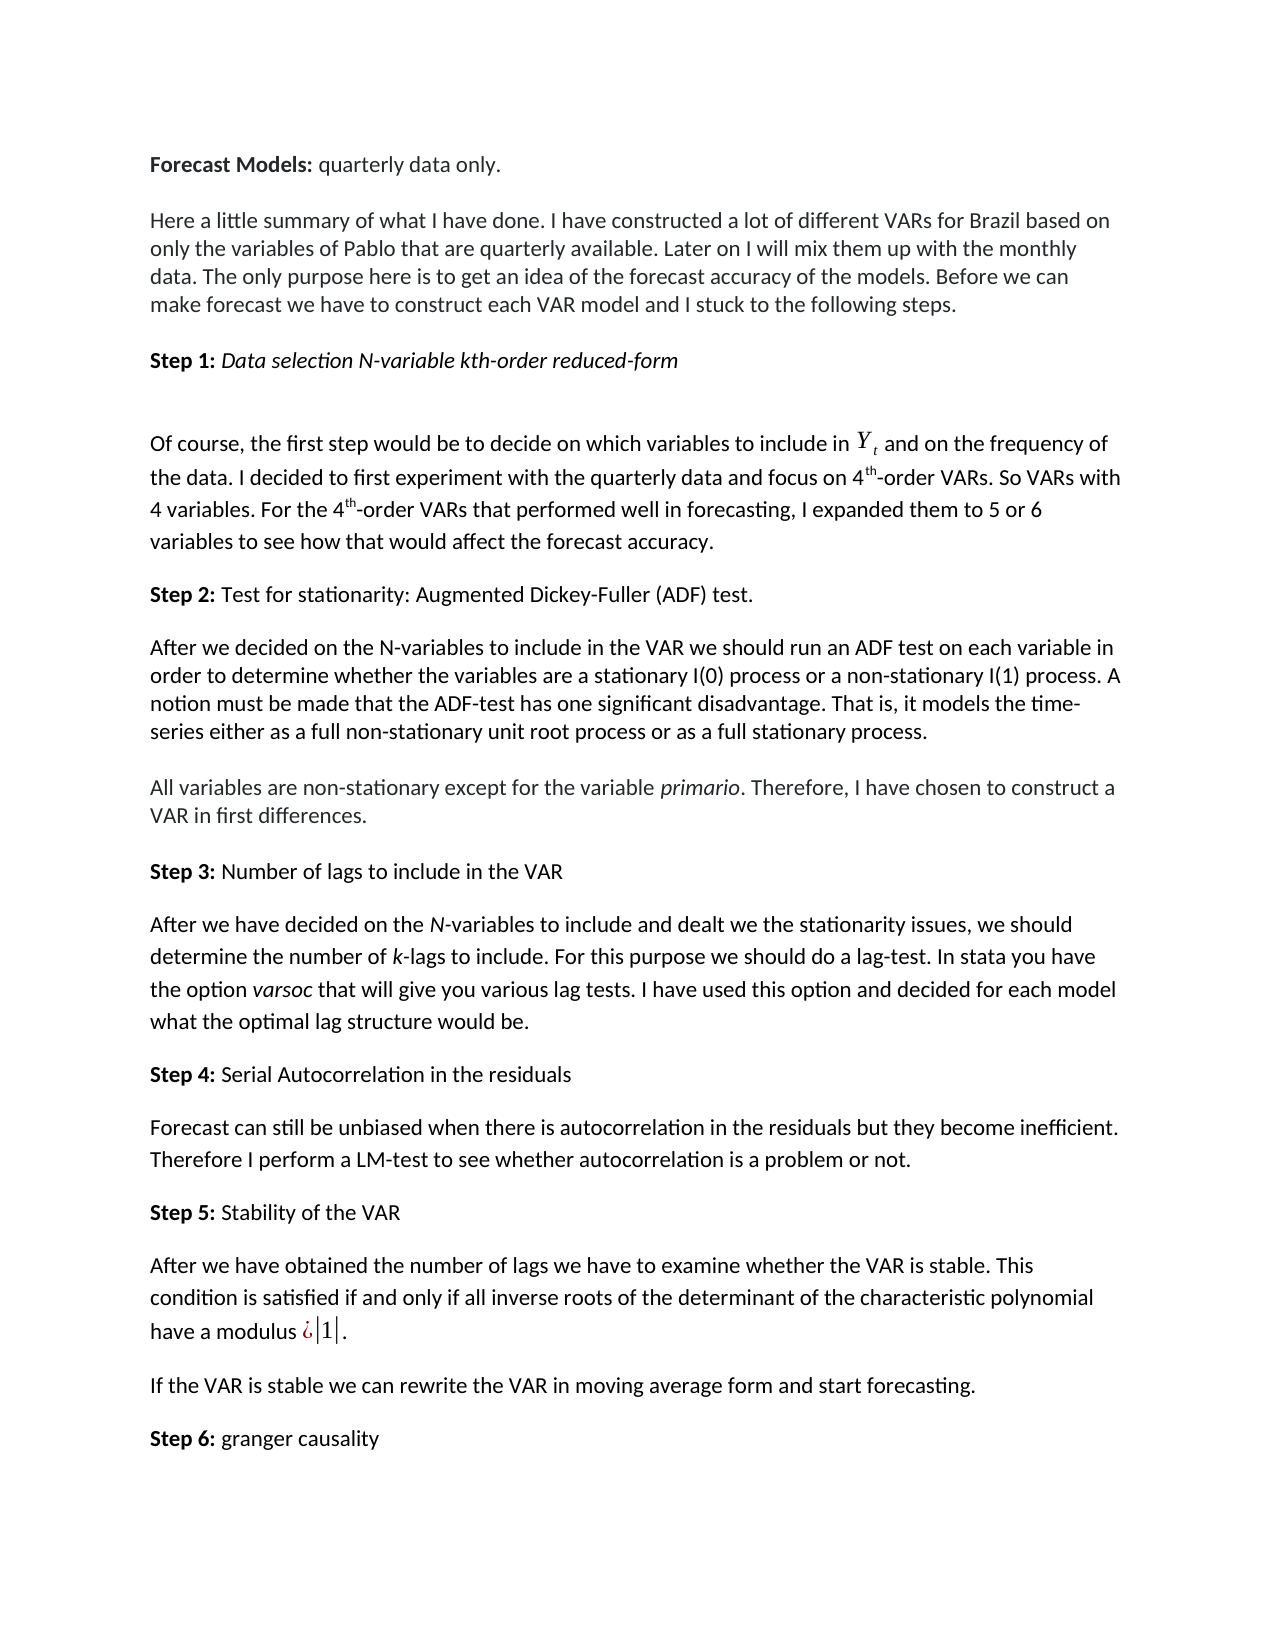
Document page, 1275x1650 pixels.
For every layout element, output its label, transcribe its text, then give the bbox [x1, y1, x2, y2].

text Step 5: Stability of the VAR [150, 1198, 1125, 1226]
text Step 3: Number of lags to include in the VAR [150, 857, 1125, 885]
text All variables are non-stationary except for the variable primario. Therefore, I have chosen to construct a VAR in first differences. [150, 773, 1125, 829]
text Step 1: Data selection N-variable kth-order reduced-form [150, 346, 1125, 374]
text After we have obtained the number of lags we have to examine whether the VAR is stable. This condition is satisfied if and only if all inverse roots of the determinant of the characteristic polynomial have a modulus . [150, 1251, 1125, 1346]
text Here a little summary of what I have done. I have constructed a lot of different VARs for Brazil based on only the variables of Pablo that are quarterly available. Later on I will mix them up with the monthly data. The only purpose here is to get an idea of the forecast accuracy of the models. Before we can make forecast we have to construct each VAR model and I stuck to the following steps. [150, 206, 1125, 318]
text After we have decided on the N-variables to include and dealt we the stationarity issues, we should determine the number of k-lags to include. For this purpose we should do a lag-test. In stata you have the option varsoc that will give you various lag tests. I have used this option and decided for each model what the optimal lag structure would be. [150, 910, 1125, 1035]
text After we decided on the N-variables to include in the VAR we should run an ADF test on each variable in order to determine whether the variables are a stationary I(0) process or a non-stationary I(1) process. A notion must be made that the ADF-test has one significant disadvantage. That is, it models the time-series either as a full non-stationary unit root process or as a full stationary process. [150, 633, 1125, 745]
text Forecast Models: quarterly data only. [150, 150, 1125, 178]
text Forecast can still be unbiased when there is autocorrelation in the residuals but they become inefficient. Therefore I perform a LM-test to see whether autocorrelation is a problem or not. [150, 1113, 1125, 1173]
text If the VAR is stable we can rewrite the VAR in moving average form and start forecasting. [150, 1371, 1125, 1399]
text Step 6: granger causality [150, 1424, 1125, 1452]
text Step 4: Serial Autocorrelation in the residuals [150, 1060, 1125, 1088]
text Step 2: Test for stationarity: Augmented Dickey-Fuller (ADF) test. [150, 580, 1125, 608]
text Of course, the first step would be to decide on which variables to include in and on the frequency of the data. I decided to first experiment with the quarterly data and focus on 4th-order VARs. So VARs with 4 variables. For the 4th-order VARs that performed well in forecasting, I expanded them to 5 or 6 variables to see how that would affect the forecast accuracy. [150, 427, 1125, 555]
